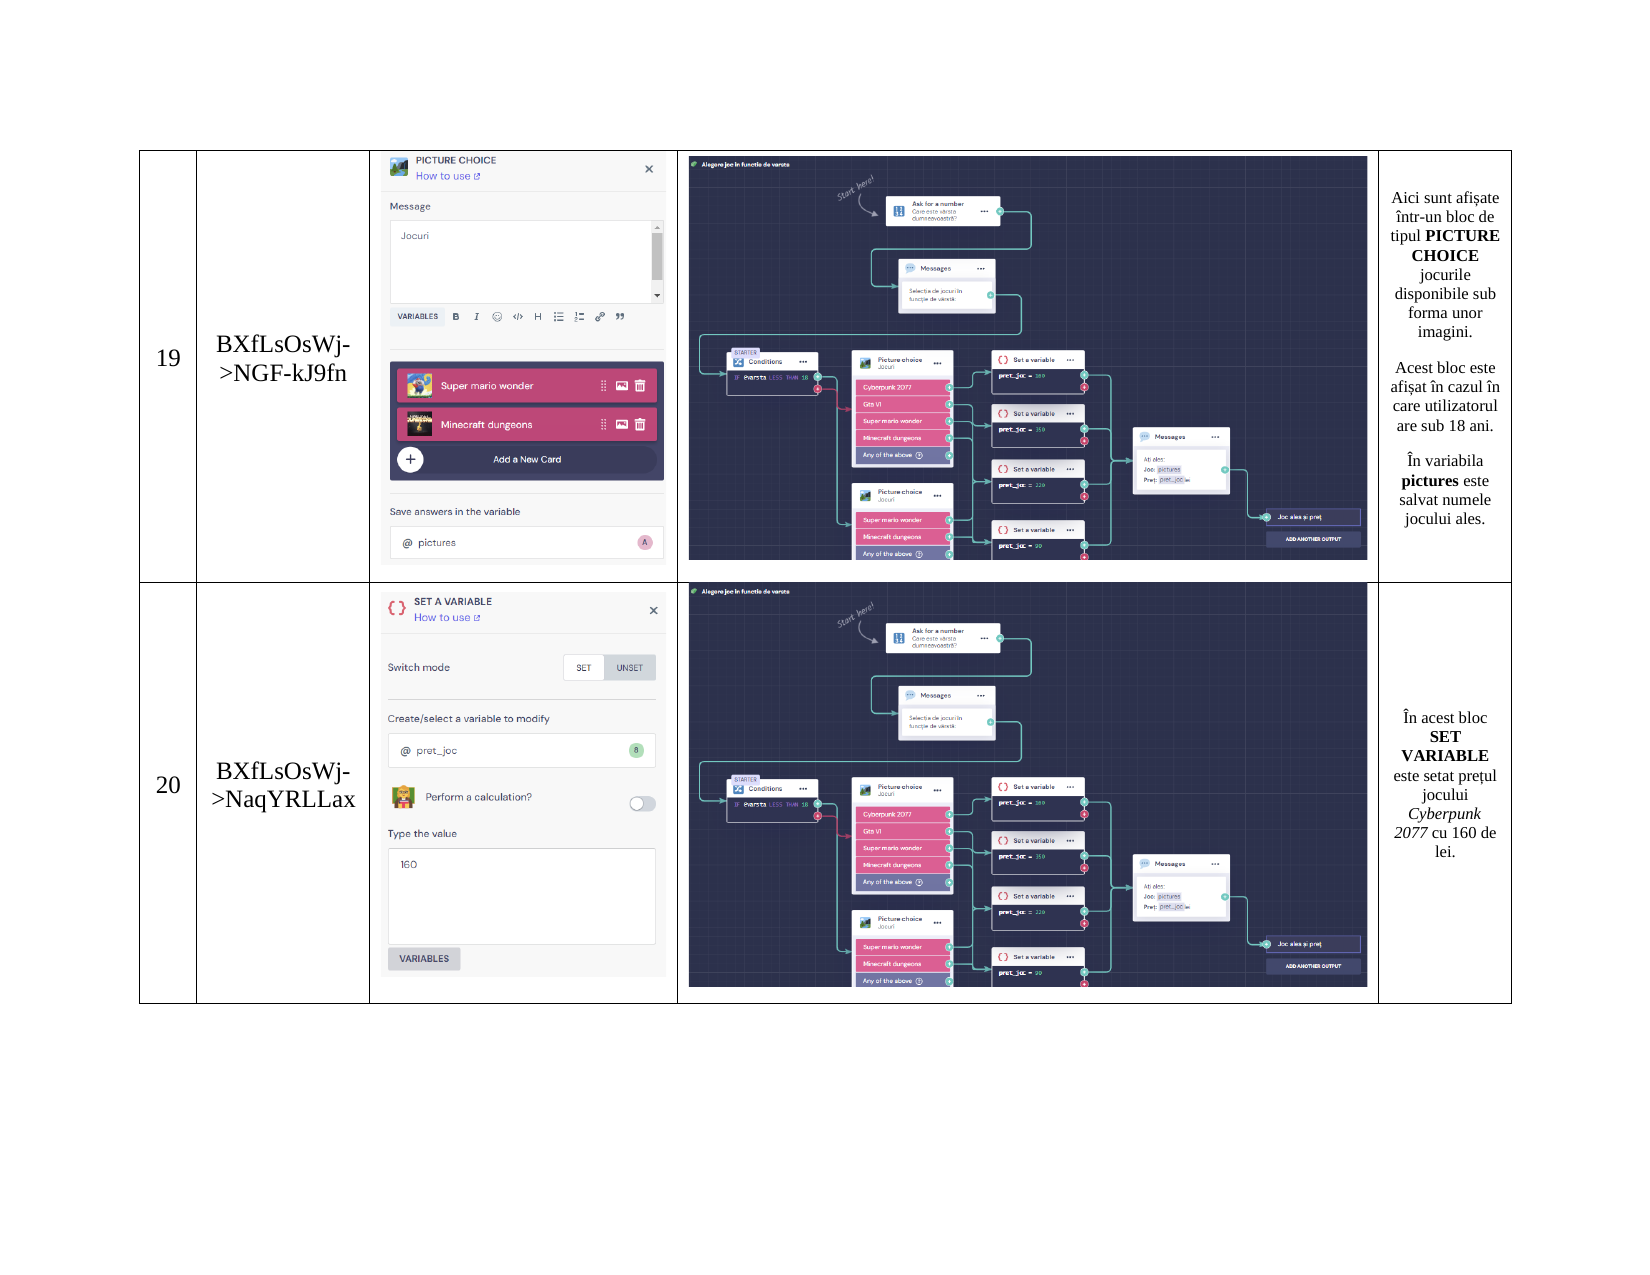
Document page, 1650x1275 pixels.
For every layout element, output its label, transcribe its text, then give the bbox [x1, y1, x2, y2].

picture [688, 582, 1368, 987]
picture [380, 151, 667, 565]
table_cell [370, 151, 677, 582]
table_cell 20 [140, 583, 196, 1003]
table_cell BXfLsOsWj->NGF-kJ9fn [197, 151, 369, 582]
table_cell [678, 151, 1378, 582]
table_cell BXfLsOsWj->NaqYRLLax [197, 583, 369, 1003]
picture [380, 592, 667, 977]
picture [688, 156, 1368, 560]
table_cell Aici sunt afișate într-un bloc de tipul PICTURE CHOICE jocurile disponibile sub forma unor imagini. Acest bloc este afișat în cazul în care utilizatorul are sub 18 ani. În variabila pictures este salvat numele jocului ales. [1379, 151, 1511, 582]
table_cell 19 [140, 151, 196, 582]
table_cell În acest bloc SET VARIABLE este setat prețul jocului Cyberpunk 2077 cu 160 de lei. [1379, 583, 1511, 1003]
table_cell [370, 583, 677, 1003]
table_cell [678, 583, 1378, 1003]
